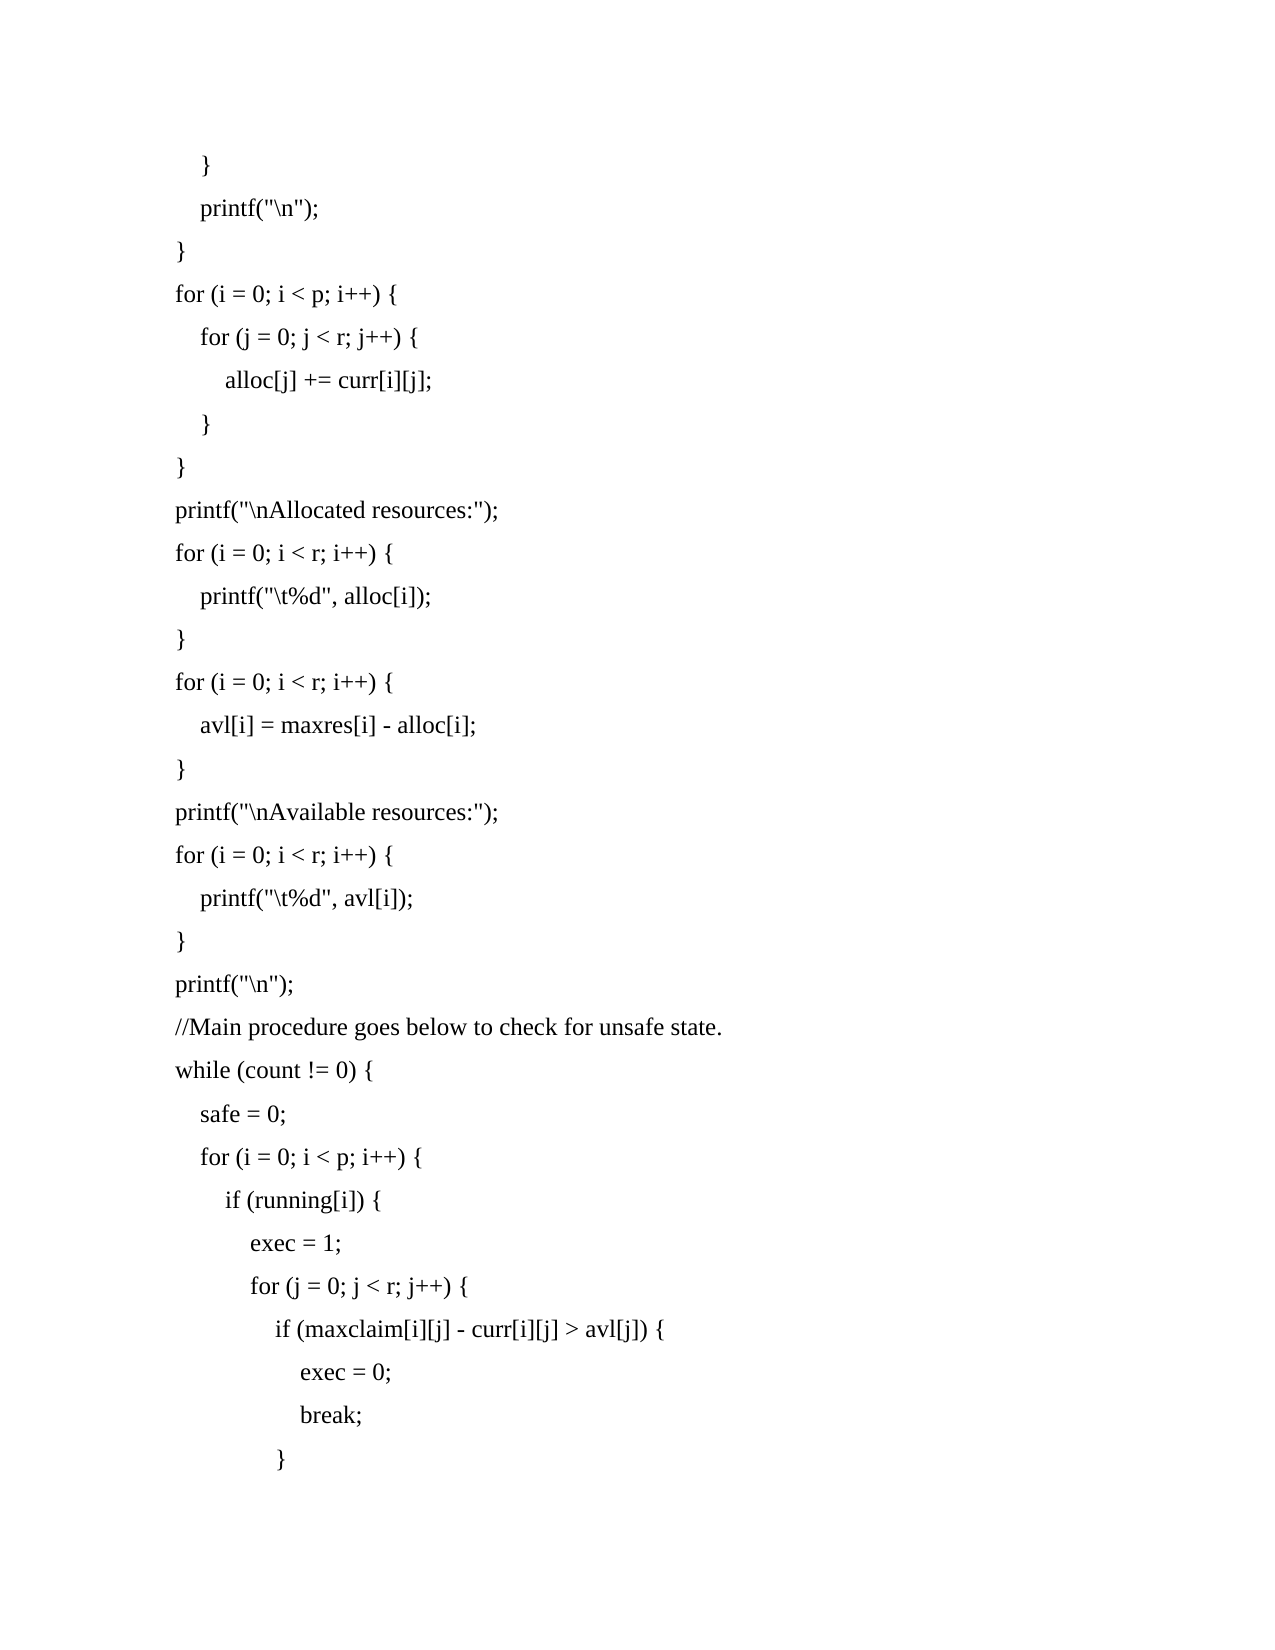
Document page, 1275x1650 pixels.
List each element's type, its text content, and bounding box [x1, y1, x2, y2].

text for (i = 0; i < r; i++) { [150, 538, 1125, 567]
text if (maxclaim[i][j] - curr[i][j] > avl[j]) { [150, 1314, 1125, 1343]
text } [150, 754, 1125, 782]
text } [150, 236, 1125, 265]
text avl[i] = maxres[i] - alloc[i]; [150, 711, 1125, 739]
text for (i = 0; i < r; i++) { [150, 840, 1125, 869]
text alloc[j] += curr[i][j]; [150, 366, 1125, 394]
text break; [150, 1401, 1125, 1429]
text printf("\n"); [150, 193, 1125, 222]
text } [150, 624, 1125, 653]
text if (running[i]) { [150, 1185, 1125, 1214]
text } [150, 926, 1125, 955]
text safe = 0; [150, 1099, 1125, 1127]
text exec = 1; [150, 1228, 1125, 1257]
text for (i = 0; i < p; i++) { [150, 279, 1125, 308]
text while (count != 0) { [150, 1056, 1125, 1084]
text } [150, 409, 1125, 437]
text printf("\nAvailable resources:"); [150, 797, 1125, 826]
text for (i = 0; i < p; i++) { [150, 1142, 1125, 1171]
text } [150, 452, 1125, 481]
text printf("\t%d", avl[i]); [150, 883, 1125, 912]
text //Main procedure goes below to check for unsafe state. [150, 1012, 1125, 1041]
text printf("\t%d", alloc[i]); [150, 581, 1125, 610]
text printf("\n"); [150, 969, 1125, 998]
text exec = 0; [150, 1357, 1125, 1386]
text printf("\nAllocated resources:"); [150, 495, 1125, 524]
text for (j = 0; j < r; j++) { [150, 322, 1125, 351]
text } [150, 1444, 1125, 1472]
text } [150, 150, 1125, 179]
text for (i = 0; i < r; i++) { [150, 667, 1125, 696]
text for (j = 0; j < r; j++) { [150, 1271, 1125, 1300]
